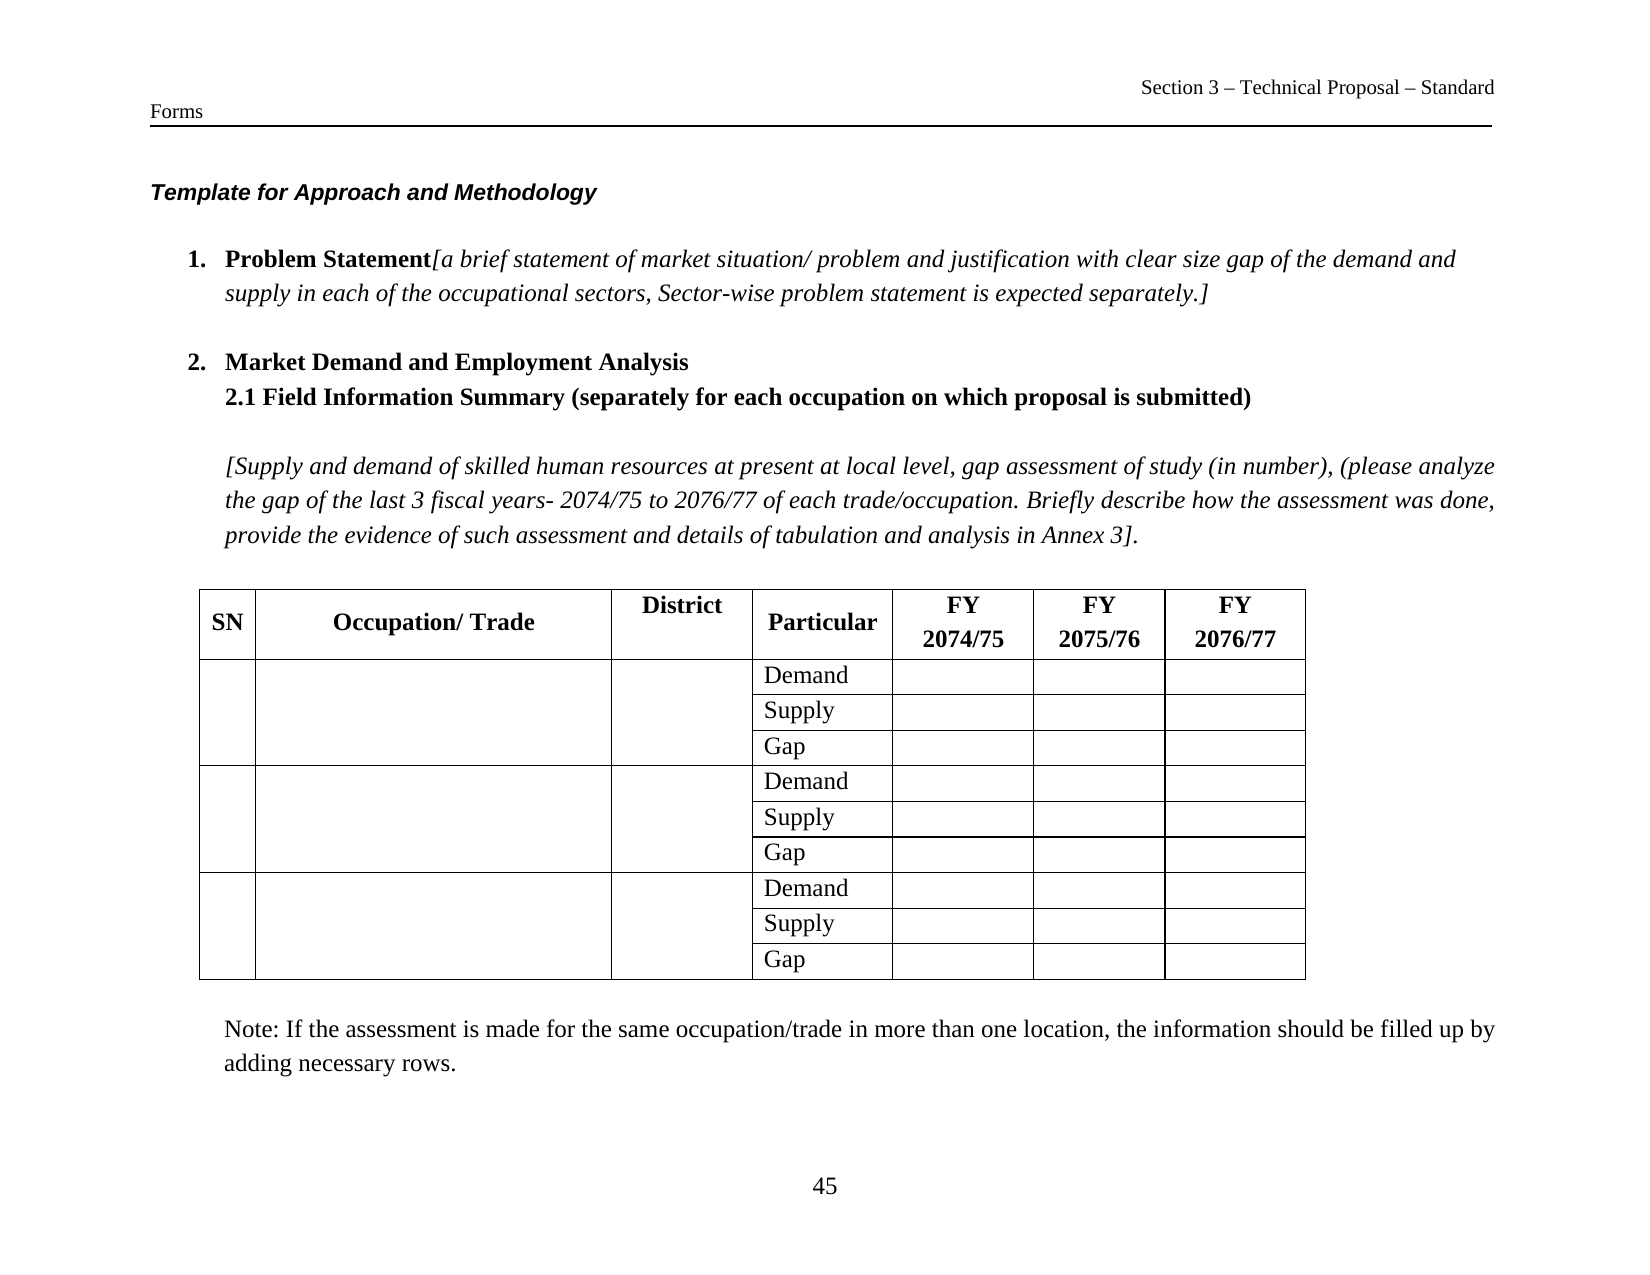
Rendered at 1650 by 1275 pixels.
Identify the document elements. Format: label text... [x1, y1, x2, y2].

table_header Particular [753, 590, 892, 659]
table_header District [612, 590, 752, 659]
table_cell [893, 944, 1033, 978]
table_cell [1034, 873, 1164, 907]
text Template for Approach and Methodology [150, 179, 1500, 205]
table_cell [893, 695, 1033, 730]
table_cell Gap [753, 944, 892, 978]
table_cell Supply [753, 695, 892, 730]
table_cell Gap [753, 731, 892, 765]
list Market Demand and Employment Analysis [187, 347, 1500, 376]
table_cell [893, 766, 1033, 801]
table_cell [1034, 909, 1164, 943]
table_cell [200, 660, 255, 765]
table_cell [256, 660, 611, 765]
table_cell [893, 802, 1033, 836]
table_cell [1034, 695, 1164, 730]
table_cell [1034, 660, 1164, 694]
table_cell [1034, 838, 1164, 872]
table_cell Supply [753, 802, 892, 836]
table_cell [256, 873, 611, 978]
table_cell Demand [753, 766, 892, 801]
table_header FY 2076/77 [1166, 590, 1305, 659]
table_cell [1166, 660, 1305, 694]
table_cell [1034, 802, 1164, 836]
table_header FY 2075/76 [1034, 590, 1164, 659]
table_cell [893, 873, 1033, 907]
table_cell [893, 909, 1033, 943]
text [Supply and demand of skilled human resources at present at local level, gap assessment of study (in number), (please analyze the gap of the last 3 fiscal years- 2074/75 to 2076/77 of each trade/occupation. Briefly describe how the assessment was done, provide the evidence of such assessment and details of tabulation and analysis in Annex 3]. [225, 451, 1500, 548]
table_header FY 2074/75 [893, 590, 1033, 659]
table_cell Gap [753, 838, 892, 872]
table_cell [1166, 731, 1305, 765]
table_cell [1166, 838, 1305, 872]
text 2.1 Field Information Summary (separately for each occupation on which proposal is submitted) [225, 382, 1500, 411]
table_cell [200, 873, 255, 978]
table_cell [893, 838, 1033, 872]
table_cell Demand [753, 660, 892, 694]
text Note: If the assessment is made for the same occupation/trade in more than one location, the information should be filled up by adding necessary rows. [224, 1014, 1527, 1077]
table_cell [1166, 873, 1305, 907]
table_cell Demand [753, 873, 892, 907]
table_cell [893, 660, 1033, 694]
table_cell [1166, 802, 1305, 836]
table_cell [612, 766, 752, 872]
table_cell [1166, 766, 1305, 801]
table_cell [612, 660, 752, 765]
table_header SN [200, 590, 255, 659]
table_header Occupation/ Trade [256, 590, 611, 659]
table_cell [1166, 944, 1305, 978]
table_cell [1166, 909, 1305, 943]
table_cell Supply [753, 909, 892, 943]
table_cell [1034, 766, 1164, 801]
table_cell [256, 766, 611, 872]
table_cell [612, 873, 752, 978]
table_cell [1166, 695, 1305, 730]
table_cell [1034, 944, 1164, 978]
list Problem Statement[a brief statement of market situation/ problem and justification with clear size gap of the demand and supply in each of the occupational sectors, Sector-wise problem statement is expected separately.] [187, 244, 1500, 307]
table_cell [1034, 731, 1164, 765]
table_cell [893, 731, 1033, 765]
table_cell [200, 766, 255, 872]
